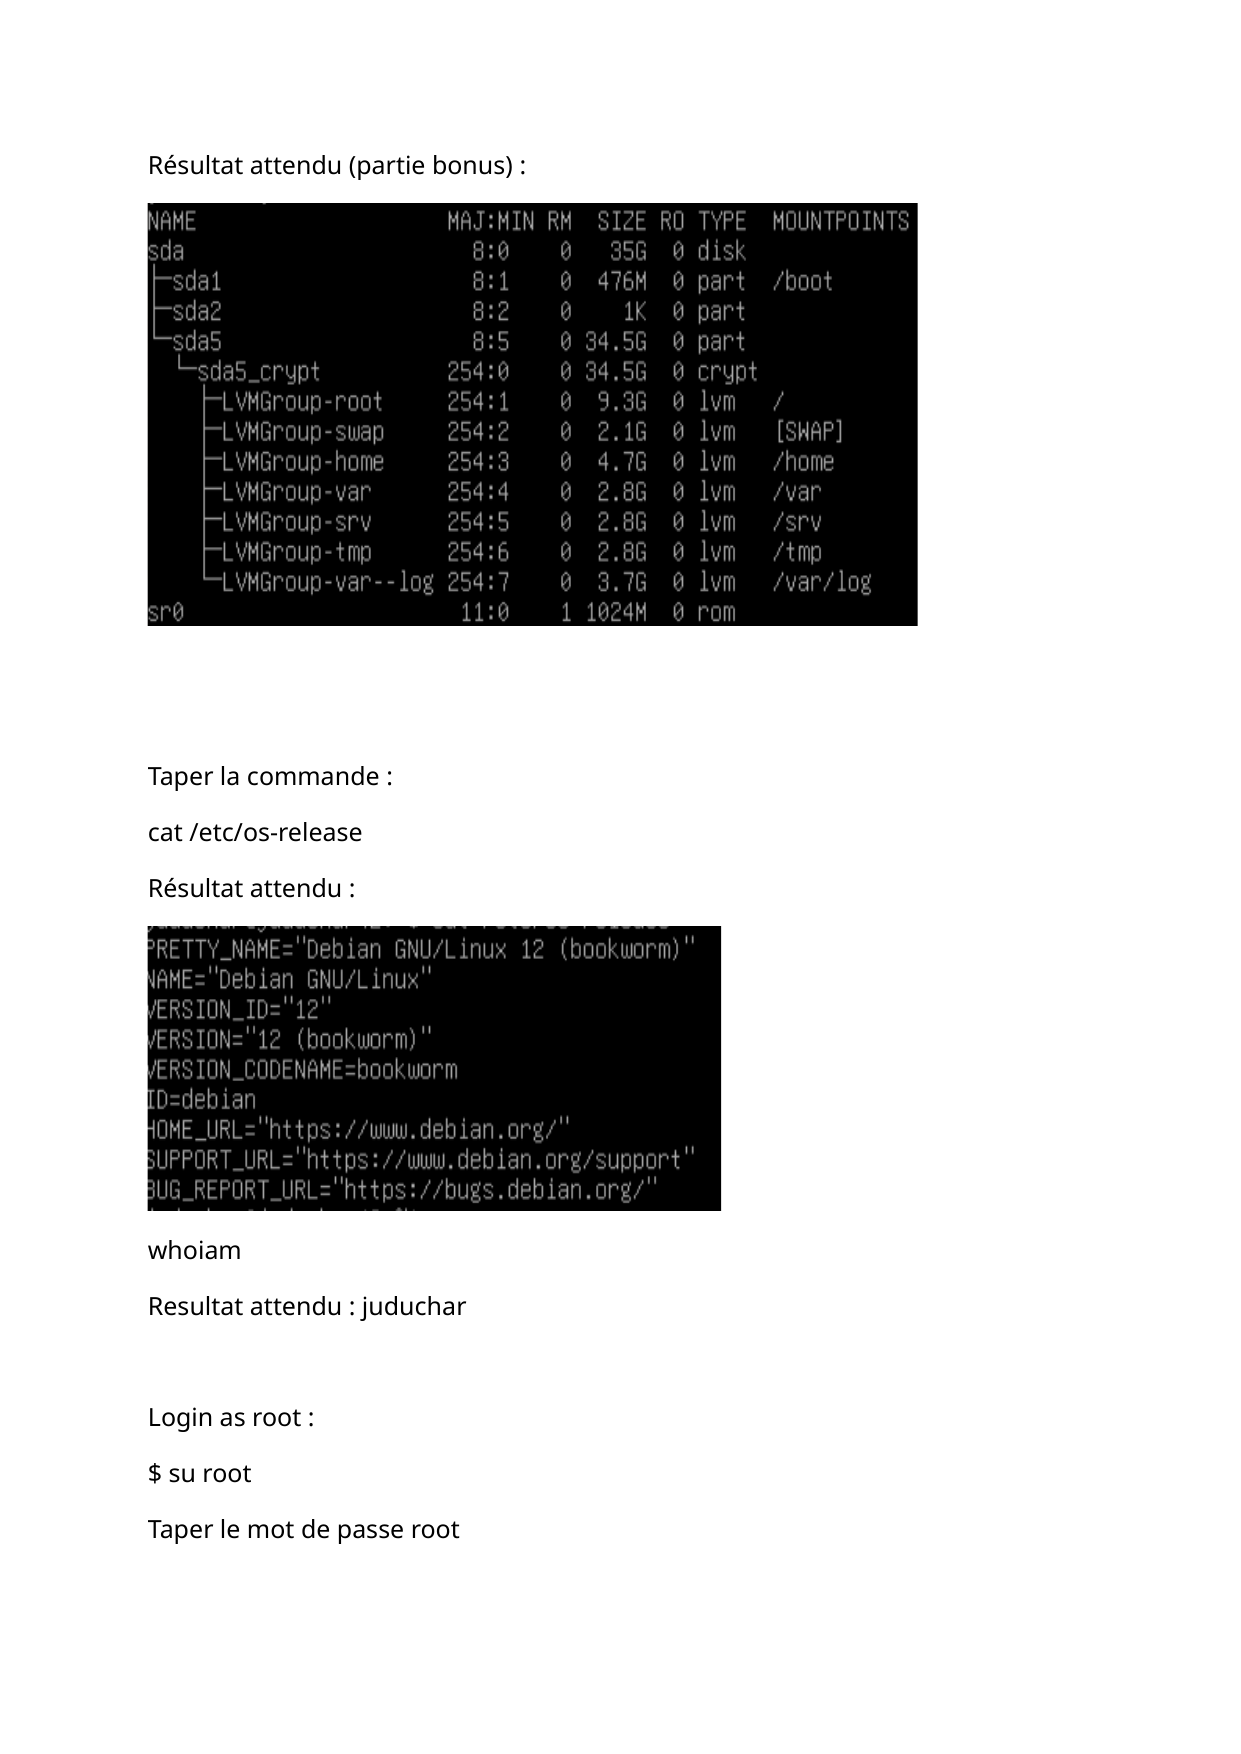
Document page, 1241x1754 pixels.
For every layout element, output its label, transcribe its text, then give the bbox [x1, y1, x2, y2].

text $ su root [148, 1456, 1093, 1490]
text Resultat attendu : juduchar [148, 1288, 1093, 1322]
text Taper le mot de passe root [148, 1512, 1093, 1546]
picture [147, 926, 722, 1211]
text whoiam [148, 1232, 1093, 1266]
text Résultat attendu : [148, 870, 1093, 904]
text Résultat attendu (partie bonus) : [148, 148, 1093, 182]
text Taper la commande : [148, 759, 1093, 793]
text cat /etc/os-release [148, 814, 1093, 849]
picture [147, 203, 918, 626]
text Login as root : [148, 1400, 1093, 1434]
